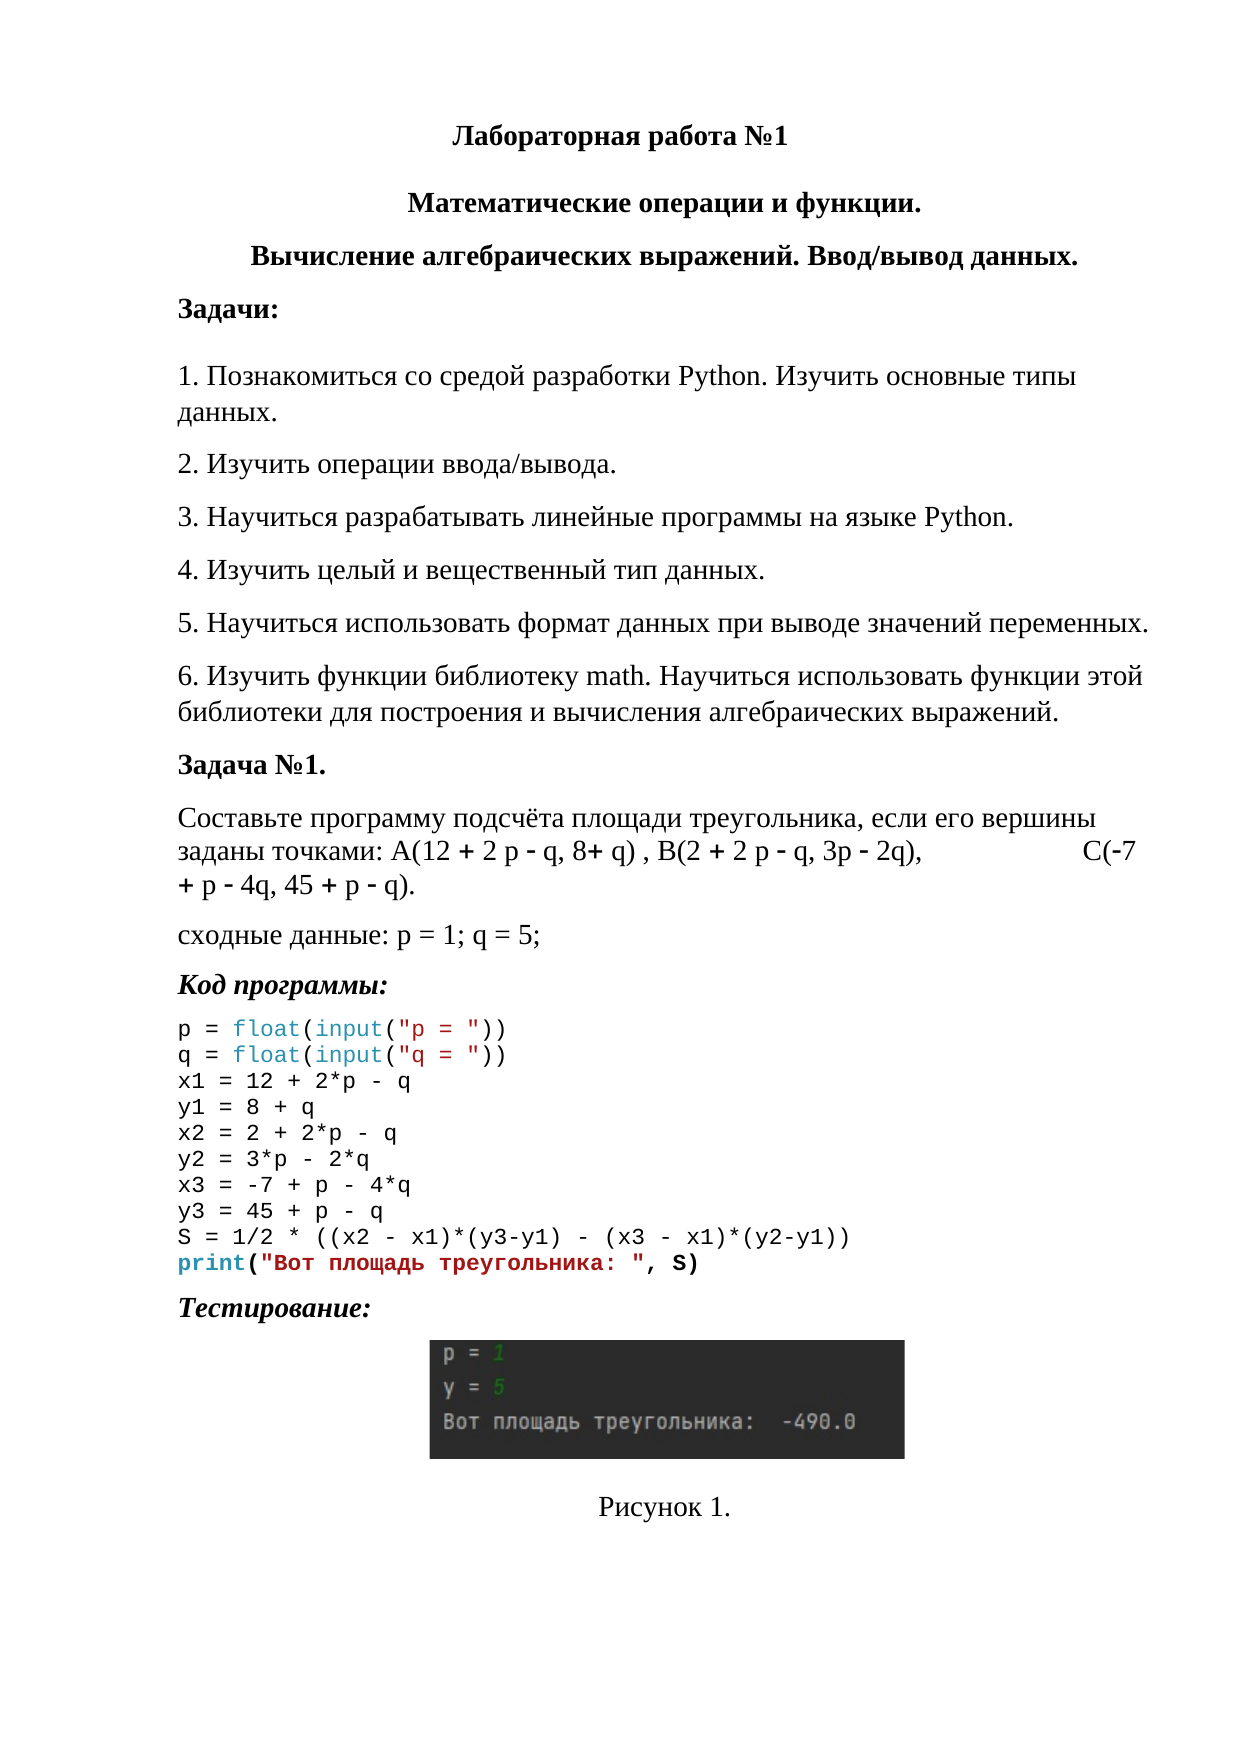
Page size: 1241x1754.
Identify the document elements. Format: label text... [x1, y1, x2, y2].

text Составьте программу подсчёта площади треугольника, если его вершины заданы точками: A(12 2 p q, 8 q) , B(2 2 p q, 3p 2q), C(7 p 4q, 45 p q). [177, 800, 1152, 901]
text x1 = 12 + 2*p - q [177, 1069, 1152, 1095]
text 2. Изучить операции ввода/вывода. [177, 447, 1152, 480]
text 6. Изучить функции библиотеку math. Научиться использовать функции этой библиотеки для построения и вычисления алгебраических выражений. [177, 658, 1152, 728]
text y2 = 3*p - 2*q [177, 1147, 1152, 1173]
text print("Вот площадь треугольника: ", S) [177, 1251, 1152, 1277]
text Код программы: [177, 967, 1152, 1001]
text S = 1/2 * ((x2 - x1)*(y3-y1) - (x3 - x1)*(y2-y1)) [177, 1225, 1152, 1251]
text 1. Познакомиться со средой разработки Python. Изучить основные типы данных. [177, 358, 1152, 427]
text Задачи: [177, 291, 1152, 324]
text Тестирование: [177, 1290, 1152, 1323]
text Математические операции и функции. [177, 185, 1152, 219]
text 4. Изучить целый и вещественный тип данных. [177, 552, 1152, 586]
text Рисунок 1. [177, 1489, 1152, 1523]
text p = float(input("p = ")) [177, 1018, 1152, 1043]
text x3 = -7 + p - 4*q [177, 1173, 1152, 1199]
text y1 = 8 + q [177, 1095, 1152, 1121]
text y3 = 45 + p - q [177, 1199, 1152, 1225]
text 5. Научиться использовать формат данных при выводе значений переменных. [177, 605, 1152, 639]
text Задача №1. [177, 747, 1152, 780]
text x2 = 2 + 2*p - q [177, 1121, 1152, 1147]
picture [429, 1340, 905, 1459]
text Вычисление алгебраических выражений. Ввод/вывод данных. [177, 238, 1152, 271]
text q = float(input("q = ")) [177, 1043, 1152, 1069]
text 3. Научиться разрабатывать линейные программы на языке Python. [177, 499, 1152, 533]
text сходные данные: p = 1; q = 5; [177, 917, 1152, 951]
text Лабораторная работа №1 [177, 118, 1063, 152]
